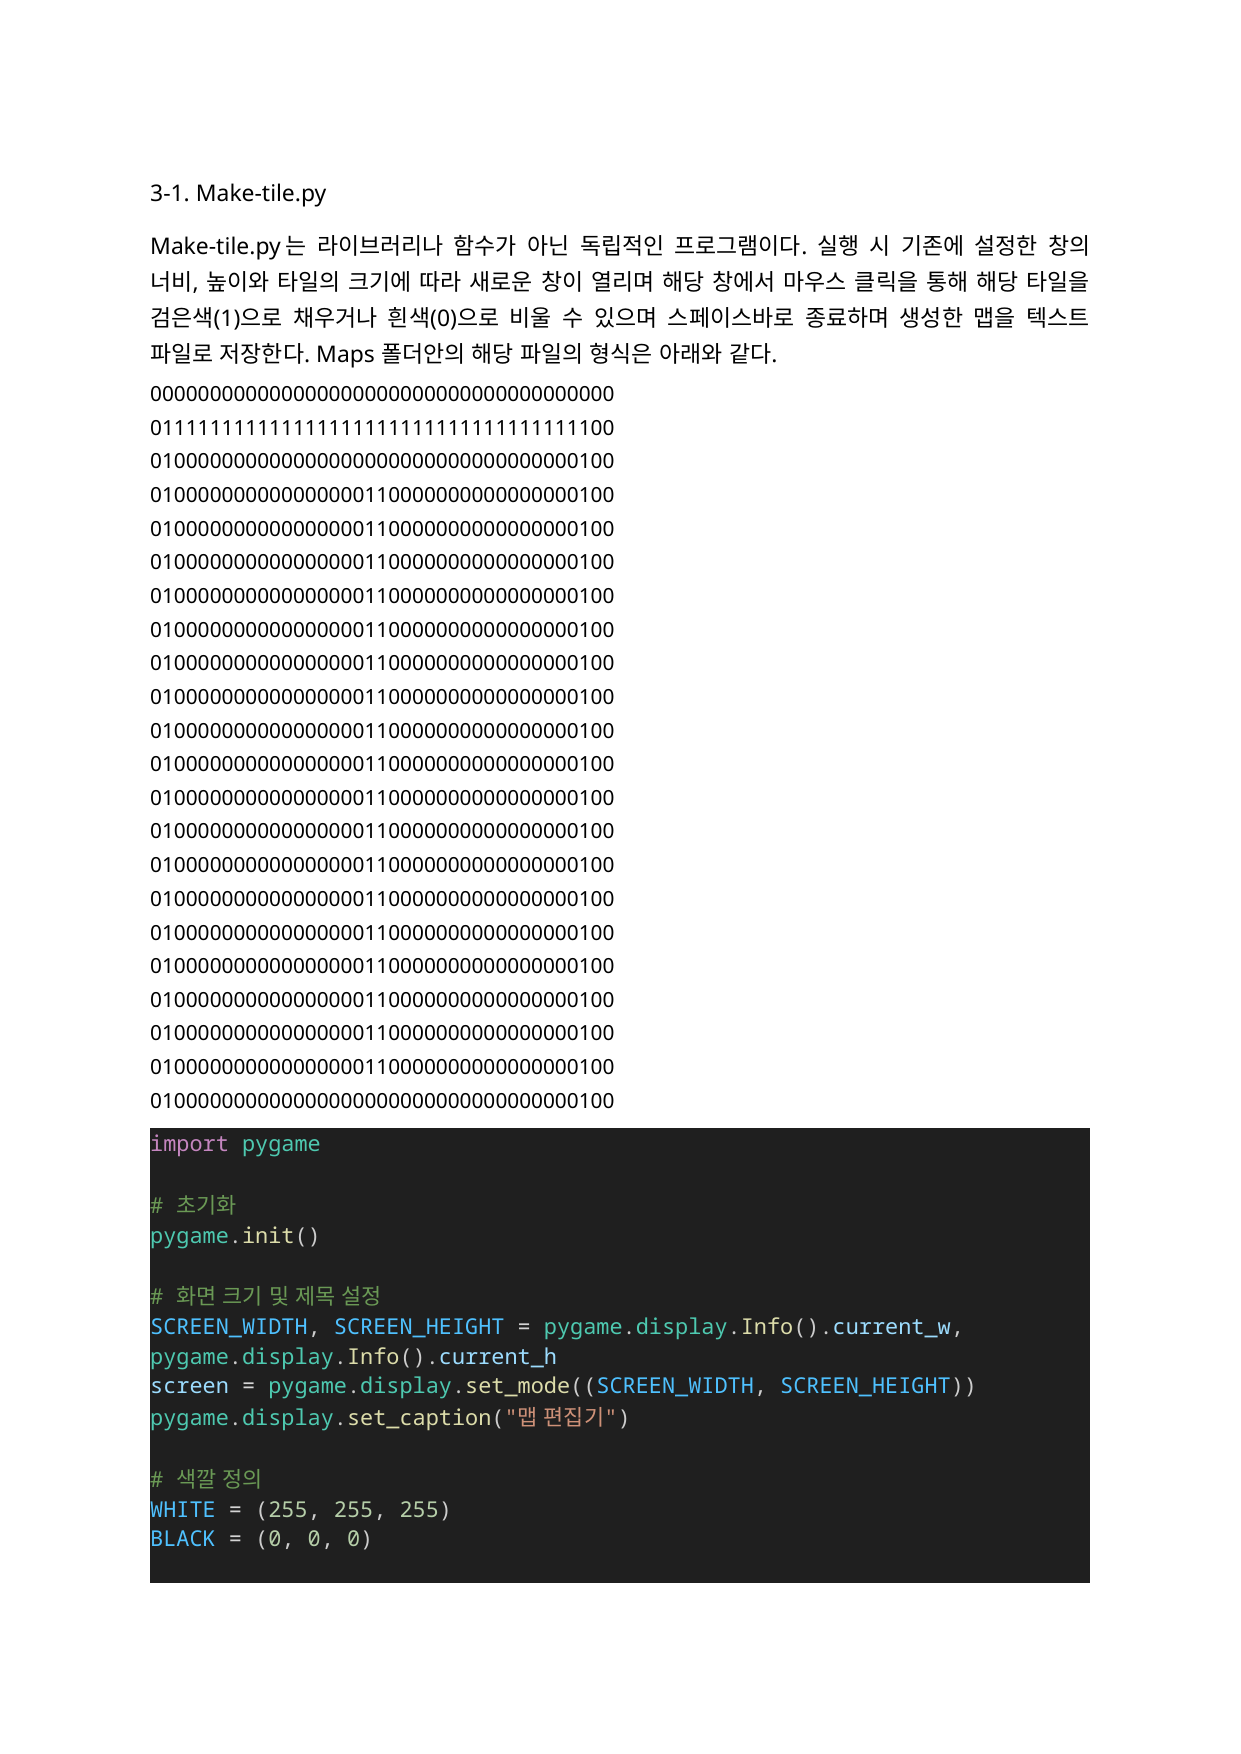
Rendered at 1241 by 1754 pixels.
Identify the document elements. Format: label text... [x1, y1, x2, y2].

text BLACK = (0, 0, 0) [150, 1523, 1090, 1553]
text WHITE = (255, 255, 255) [150, 1494, 1090, 1523]
text 010000000000000000000000000000000000100 [150, 1094, 1090, 1112]
text 010000000000000000110000000000000000100 [150, 489, 1090, 506]
text 010000000000000000110000000000000000100 [150, 758, 1090, 775]
text 010000000000000000110000000000000000100 [150, 859, 1090, 876]
text 010000000000000000110000000000000000100 [150, 926, 1090, 943]
text Make-tile.py는 라이브러리나 함수가 아닌 독립적인 프로그램이다. 실행 시 기존에 설정한 창의 너비, 높이와 타일의 크기에 따라 새로운 창이 열리며 해당 창에서 마우스 클릭을 통해 해당 타일을 검은색(1)으로 채우거나 흰색(0)으로 비울 수 있으며 스페이스바로 종료하며 생성한 맵을 텍스트 파일로 저장한다. Maps 폴더안의 해당 파일의 형식은 아래와 같다. [150, 228, 1090, 369]
text # 화면 크기 및 제목 설정 [150, 1279, 1090, 1311]
text 010000000000000000110000000000000000100 [150, 1061, 1090, 1078]
text 010000000000000000110000000000000000100 [150, 657, 1090, 674]
text # 색깔 정의 [150, 1462, 1090, 1494]
text 010000000000000000110000000000000000100 [150, 825, 1090, 842]
text 010000000000000000110000000000000000100 [150, 590, 1090, 607]
text # 초기화 [150, 1188, 1090, 1219]
text SCREEN_WIDTH, SCREEN_HEIGHT = pygame.display.Info().current_w, pygame.display.Info().current_h [150, 1311, 1090, 1371]
text 010000000000000000110000000000000000100 [150, 724, 1090, 741]
text 010000000000000000110000000000000000100 [150, 691, 1090, 708]
text import pygame [150, 1128, 1090, 1158]
text 010000000000000000110000000000000000100 [150, 623, 1090, 641]
text pygame.display.set_caption("맵 편집기") [150, 1400, 1090, 1432]
text 000000000000000000000000000000000000000 [150, 388, 1090, 405]
text 010000000000000000000000000000000000100 [150, 455, 1090, 472]
text 3-1. Make-tile.py [150, 177, 1090, 208]
text pygame.init() [150, 1219, 1090, 1249]
text screen = pygame.display.set_mode((SCREEN_WIDTH, SCREEN_HEIGHT)) [150, 1371, 1090, 1400]
text 010000000000000000110000000000000000100 [150, 792, 1090, 809]
text 011111111111111111111111111111111111100 [150, 422, 1090, 439]
text 010000000000000000110000000000000000100 [150, 960, 1090, 977]
text 010000000000000000110000000000000000100 [150, 556, 1090, 573]
text 010000000000000000110000000000000000100 [150, 994, 1090, 1011]
text 010000000000000000110000000000000000100 [150, 1027, 1090, 1044]
text 010000000000000000110000000000000000100 [150, 523, 1090, 539]
text 010000000000000000110000000000000000100 [150, 893, 1090, 910]
